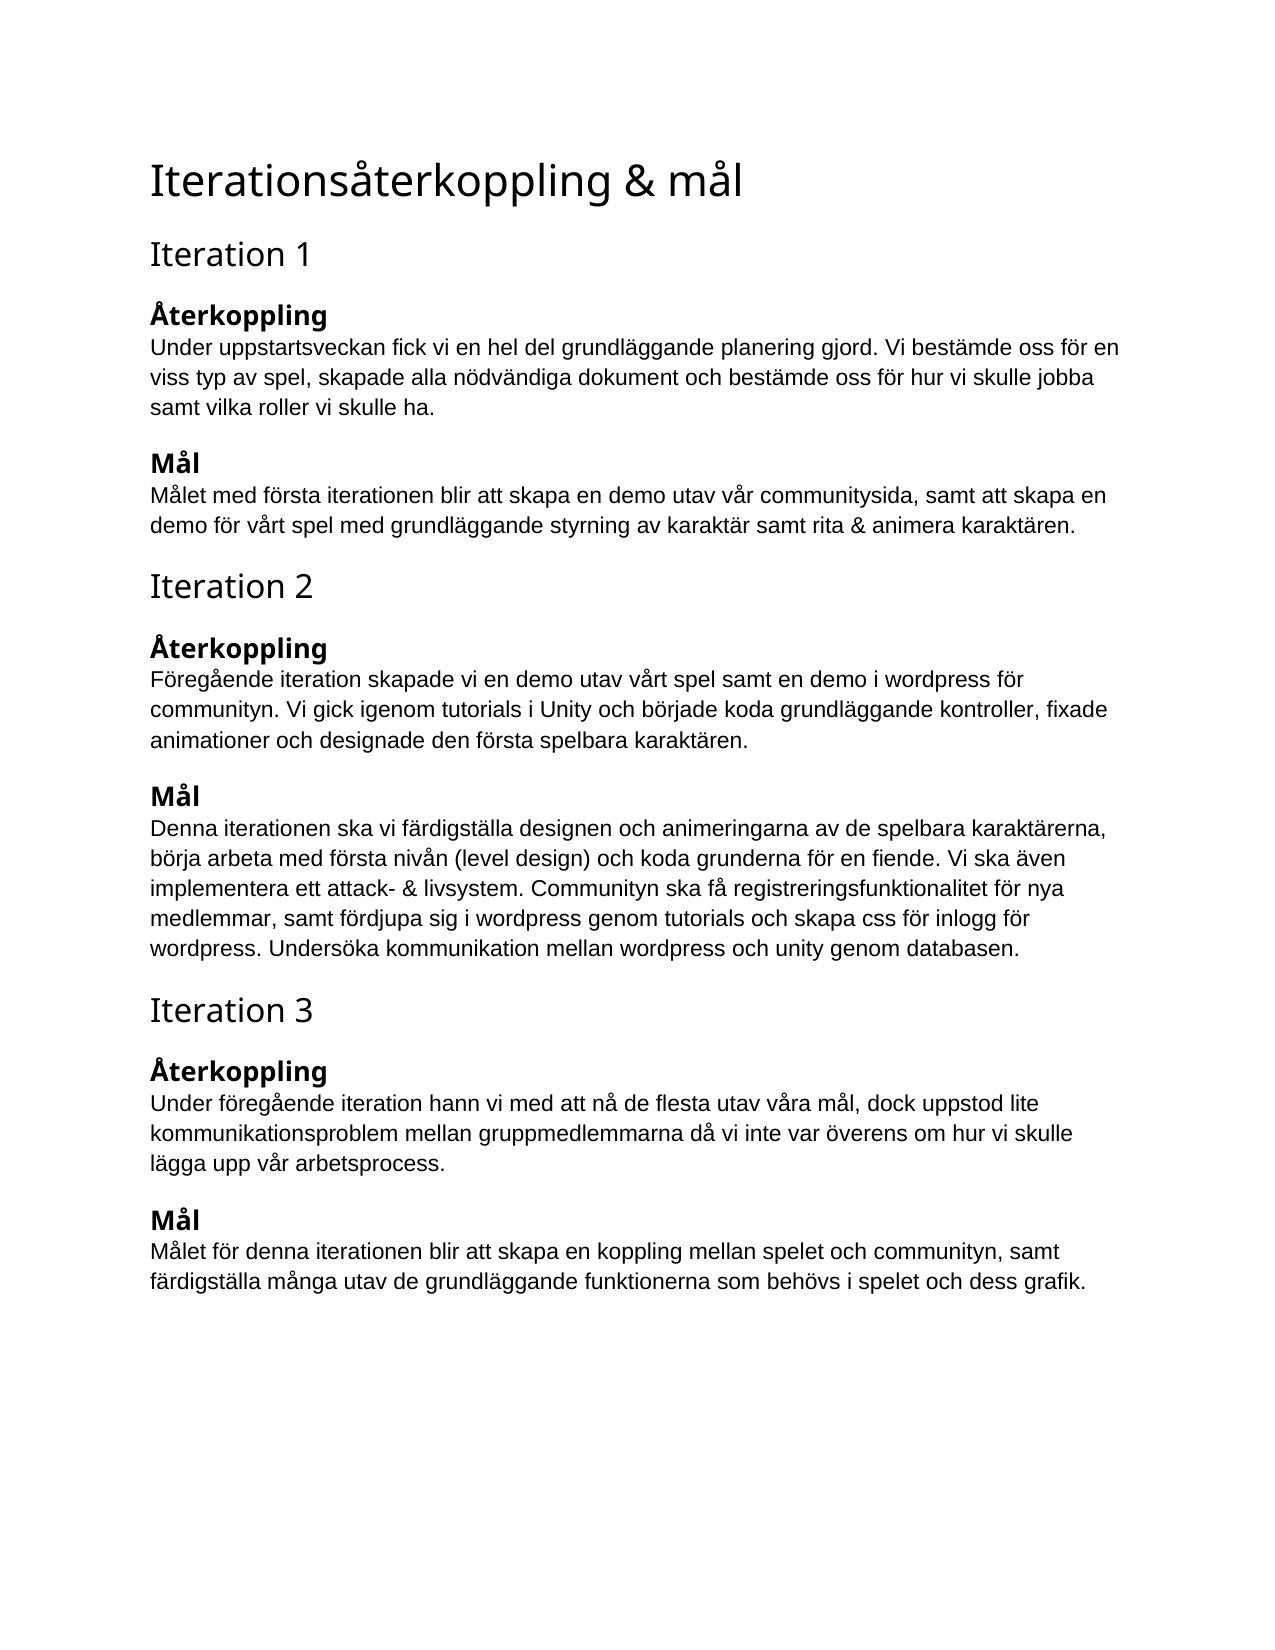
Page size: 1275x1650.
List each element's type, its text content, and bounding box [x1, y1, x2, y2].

subtitle Mål [150, 778, 1125, 814]
text Målet för denna iterationen blir att skapa en koppling mellan spelet och communityn, samt färdigställa många utav de grundläggande funktionerna som behövs i spelet och dess grafik. [150, 1238, 1125, 1294]
subtitle Mål [150, 445, 1125, 482]
title Iterationsåterkoppling & mål [150, 150, 1125, 209]
subtitle Iteration 1 [150, 230, 1125, 276]
text Föregående iteration skapade vi en demo utav vårt spel samt en demo i wordpress för communityn. Vi gick igenom tutorials i Unity och började koda grundläggande kontroller, fixade animationer och designade den första spelbara karaktären. [150, 666, 1125, 753]
subtitle Iteration 2 [150, 563, 1125, 608]
text Under föregående iteration hann vi med att nå de flesta utav våra mål, dock uppstod lite kommunikationsproblem mellan gruppmedlemmarna då vi inte var överens om hur vi skulle lägga upp vår arbetsprocess. [150, 1089, 1125, 1176]
subtitle Återkoppling [150, 1053, 1125, 1089]
text Målet med första iterationen blir att skapa en demo utav vår communitysida, samt att skapa en demo för vårt spel med grundläggande styrning av karaktär samt rita & animera karaktären. [150, 482, 1125, 538]
text Under uppstartsveckan fick vi en hel del grundläggande planering gjord. Vi bestämde oss för en viss typ av spel, skapade alla nödvändiga dokument och bestämde oss för hur vi skulle jobba samt vilka roller vi skulle ha. [150, 333, 1125, 420]
subtitle Återkoppling [150, 297, 1125, 333]
subtitle Återkoppling [150, 629, 1125, 666]
subtitle Iteration 3 [150, 986, 1125, 1032]
text Denna iterationen ska vi färdigställa designen och animeringarna av de spelbara karaktärerna, börja arbeta med första nivån (level design) och koda grunderna för en fiende. Vi ska även implementera ett attack- & livsystem. Communityn ska få registreringsfunktionalitet för nya medlemmar, samt fördjupa sig i wordpress genom tutorials och skapa css för inlogg för wordpress. Undersöka kommunikation mellan wordpress och unity genom databasen. [150, 814, 1125, 962]
subtitle Mål [150, 1201, 1125, 1238]
